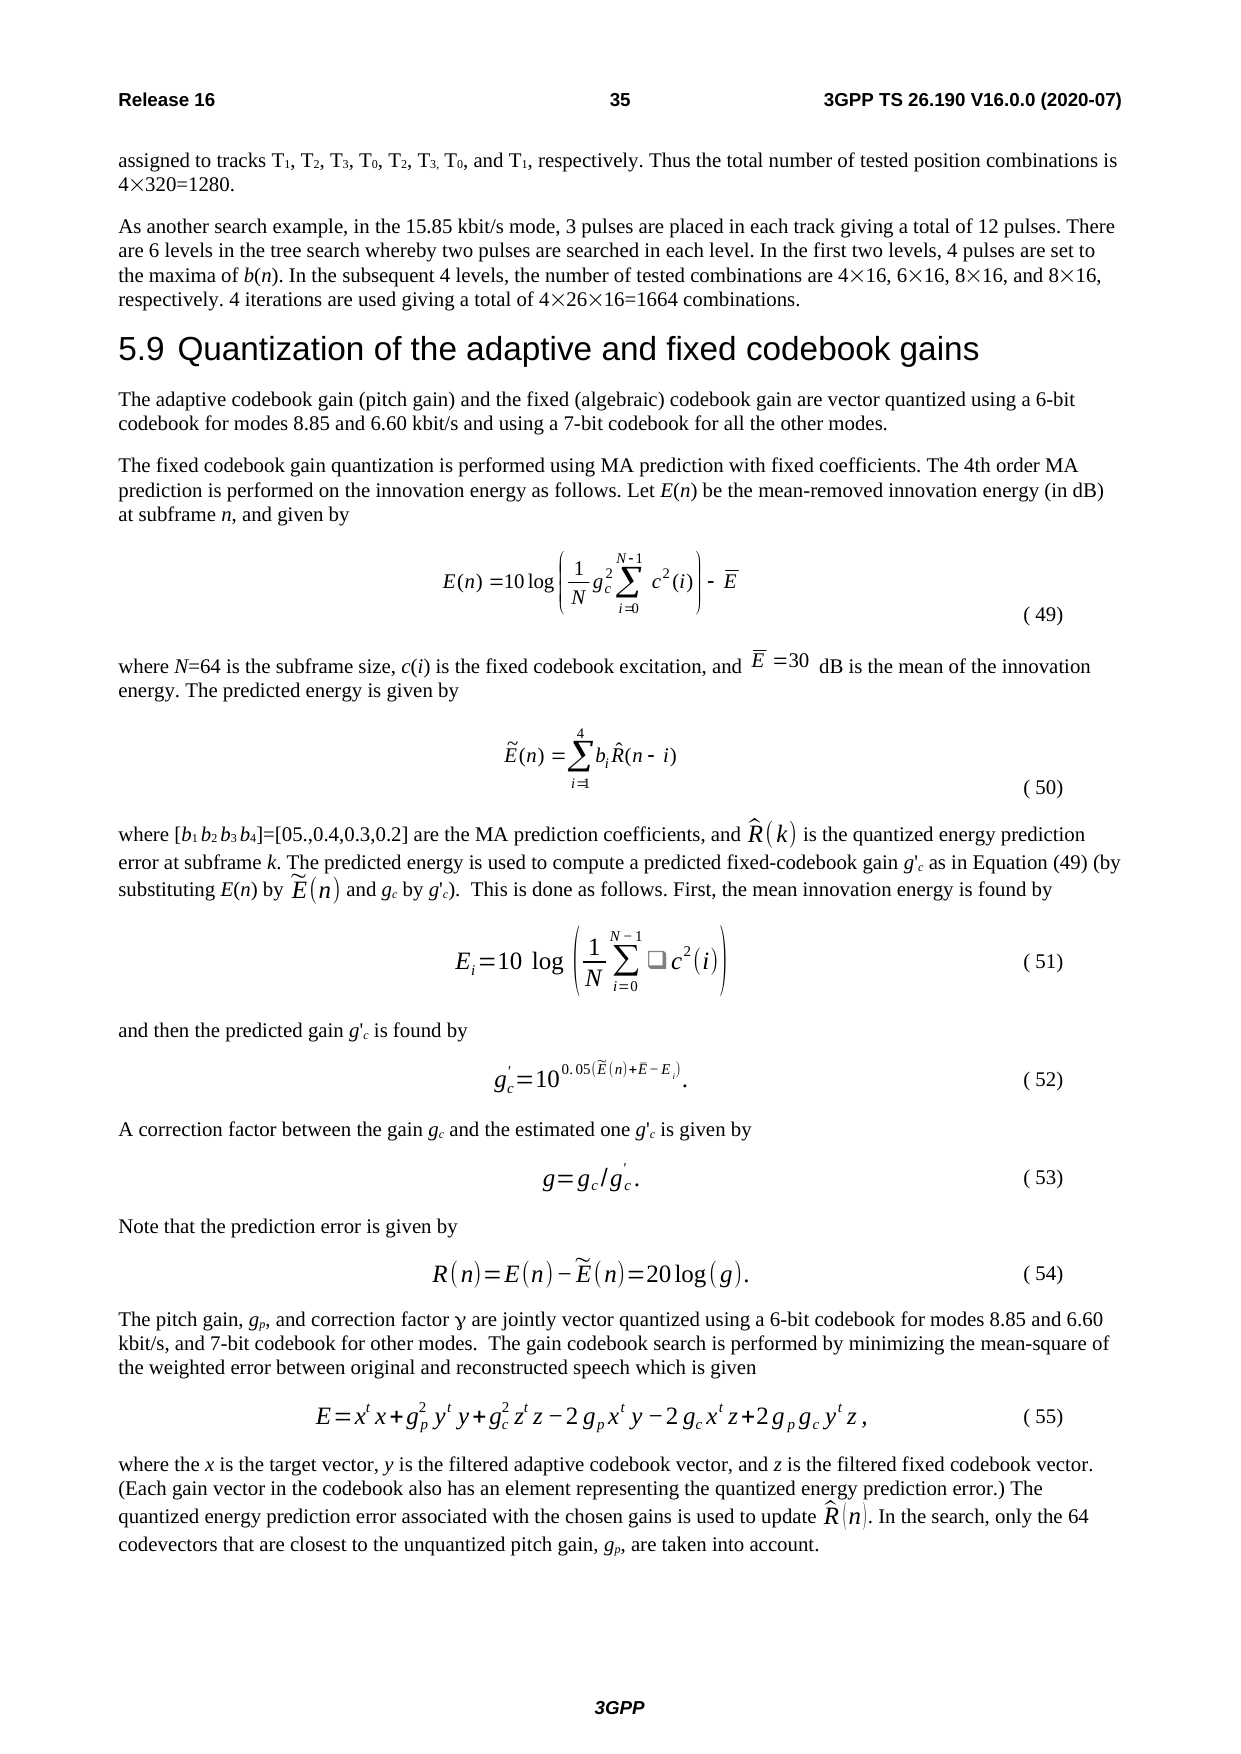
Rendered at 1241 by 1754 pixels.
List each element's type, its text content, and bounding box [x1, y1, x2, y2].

text ( 50) [118, 721, 1122, 799]
text The adaptive codebook gain (pitch gain) and the fixed (algebraic) codebook gain are vector quantized using a 6-bit codebook for modes 8.85 and 6.60 kbit/s and using a 7-bit codebook for all the other modes. [118, 387, 1122, 435]
text and then the predicted gain g'c is found by [118, 1017, 1122, 1042]
subtitle 5.9 Quantization of the adaptive and fixed codebook gains [118, 329, 1122, 368]
text ( 52) [118, 1061, 1122, 1097]
text ( 54) [118, 1257, 1122, 1288]
text where N=64 is the subframe size, c(i) is the fixed codebook excitation, and dB is the mean of the innovation energy. The predicted energy is given by [118, 645, 1122, 702]
text ( 49) [118, 544, 1122, 626]
text where the x is the target vector, y is the filtered adaptive codebook vector, and z is the filtered fixed codebook vector. (Each gain vector in the codebook also has an element representing the quantized energy prediction error.) The quantized energy prediction error associated with the chosen gains is used to update . In the search, only the 64 codevectors that are closest to the unquantized pitch gain, gp, are taken into account. [118, 1452, 1122, 1556]
text ( 55) [118, 1398, 1122, 1433]
text ( 53) [118, 1159, 1122, 1194]
text where [b1 b2 b3 b4]=[05.,0.4,0.3,0.2] are the MA prediction coefficients, and is the quantized energy prediction error at subframe k. The predicted energy is used to compute a predicted fixed-codebook gain g'c as in Equation (49) (by substituting E(n) by and gc by g'c). This is done as follows. First, the mean innovation energy is found by [118, 817, 1122, 905]
text A correction factor between the gain gc and the estimated one g'c is given by [118, 1116, 1122, 1141]
text The fixed codebook gain quantization is performed using MA prediction with fixed coefficients. The 4th order MA prediction is performed on the innovation energy as follows. Let E(n) be the mean-removed innovation energy (in dB) at subframe n, and given by [118, 453, 1122, 526]
text The pitch gain, gp, and correction factor  are jointly vector quantized using a 6-bit codebook for modes 8.85 and 6.60 kbit/s, and 7-bit codebook for other modes. The gain codebook search is performed by minimizing the mean-square of the weighted error between original and reconstructed speech which is given [118, 1307, 1122, 1379]
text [118, 147, 1122, 196]
text ( 51) [118, 924, 1122, 998]
text As another search example, in the 15.85 kbit/s mode, 3 pulses are placed in each track giving a total of 12 pulses. There are 6 levels in the tree search whereby two pulses are searched in each level. In the first two levels, 4 pulses are set to the maxima of b(n). In the subsequent 4 levels, the number of tested combinations are 416, 616, 816, and 816, respectively. 4 iterations are used giving a total of 42616=1664 combinations. [118, 214, 1122, 311]
text Note that the prediction error is given by [118, 1213, 1122, 1238]
